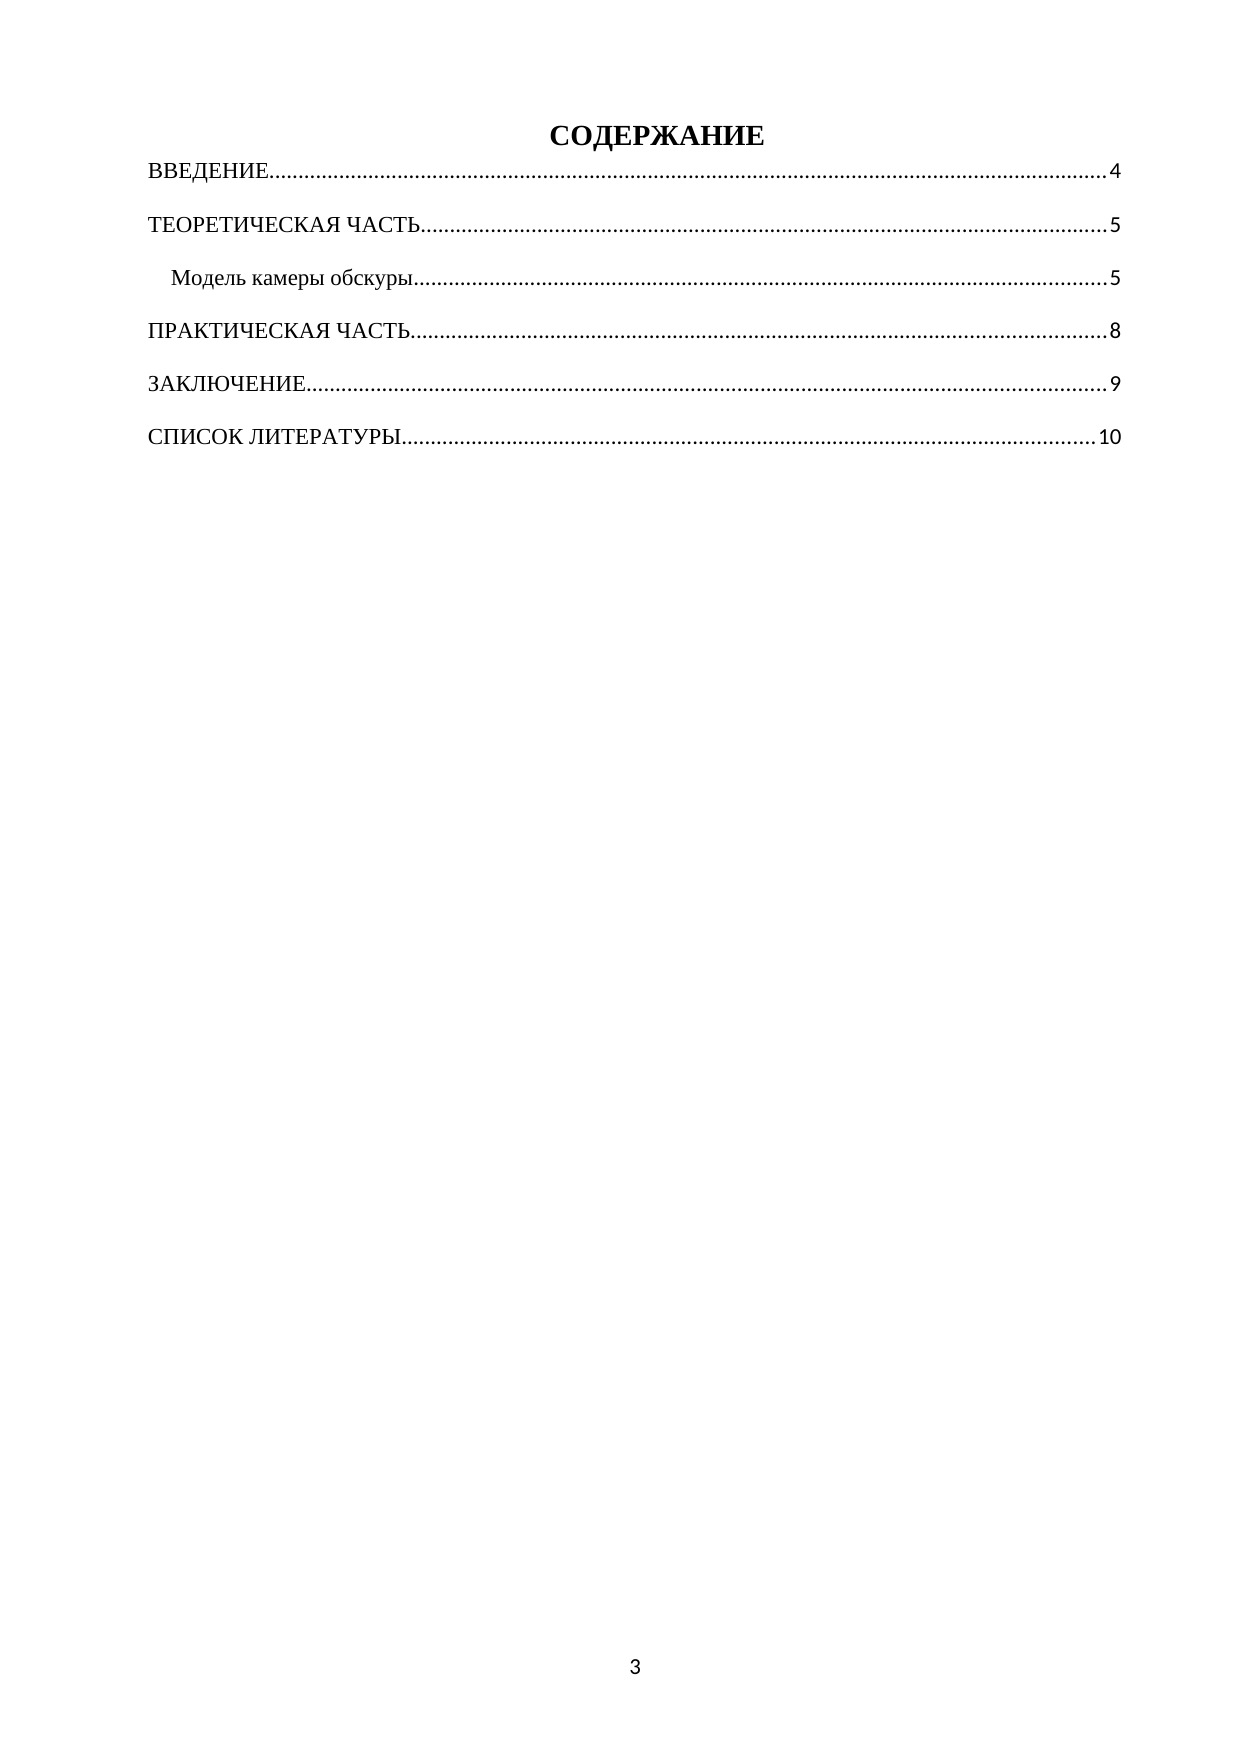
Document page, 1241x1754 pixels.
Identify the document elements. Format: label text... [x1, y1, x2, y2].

text Содержание [192, 118, 1122, 152]
